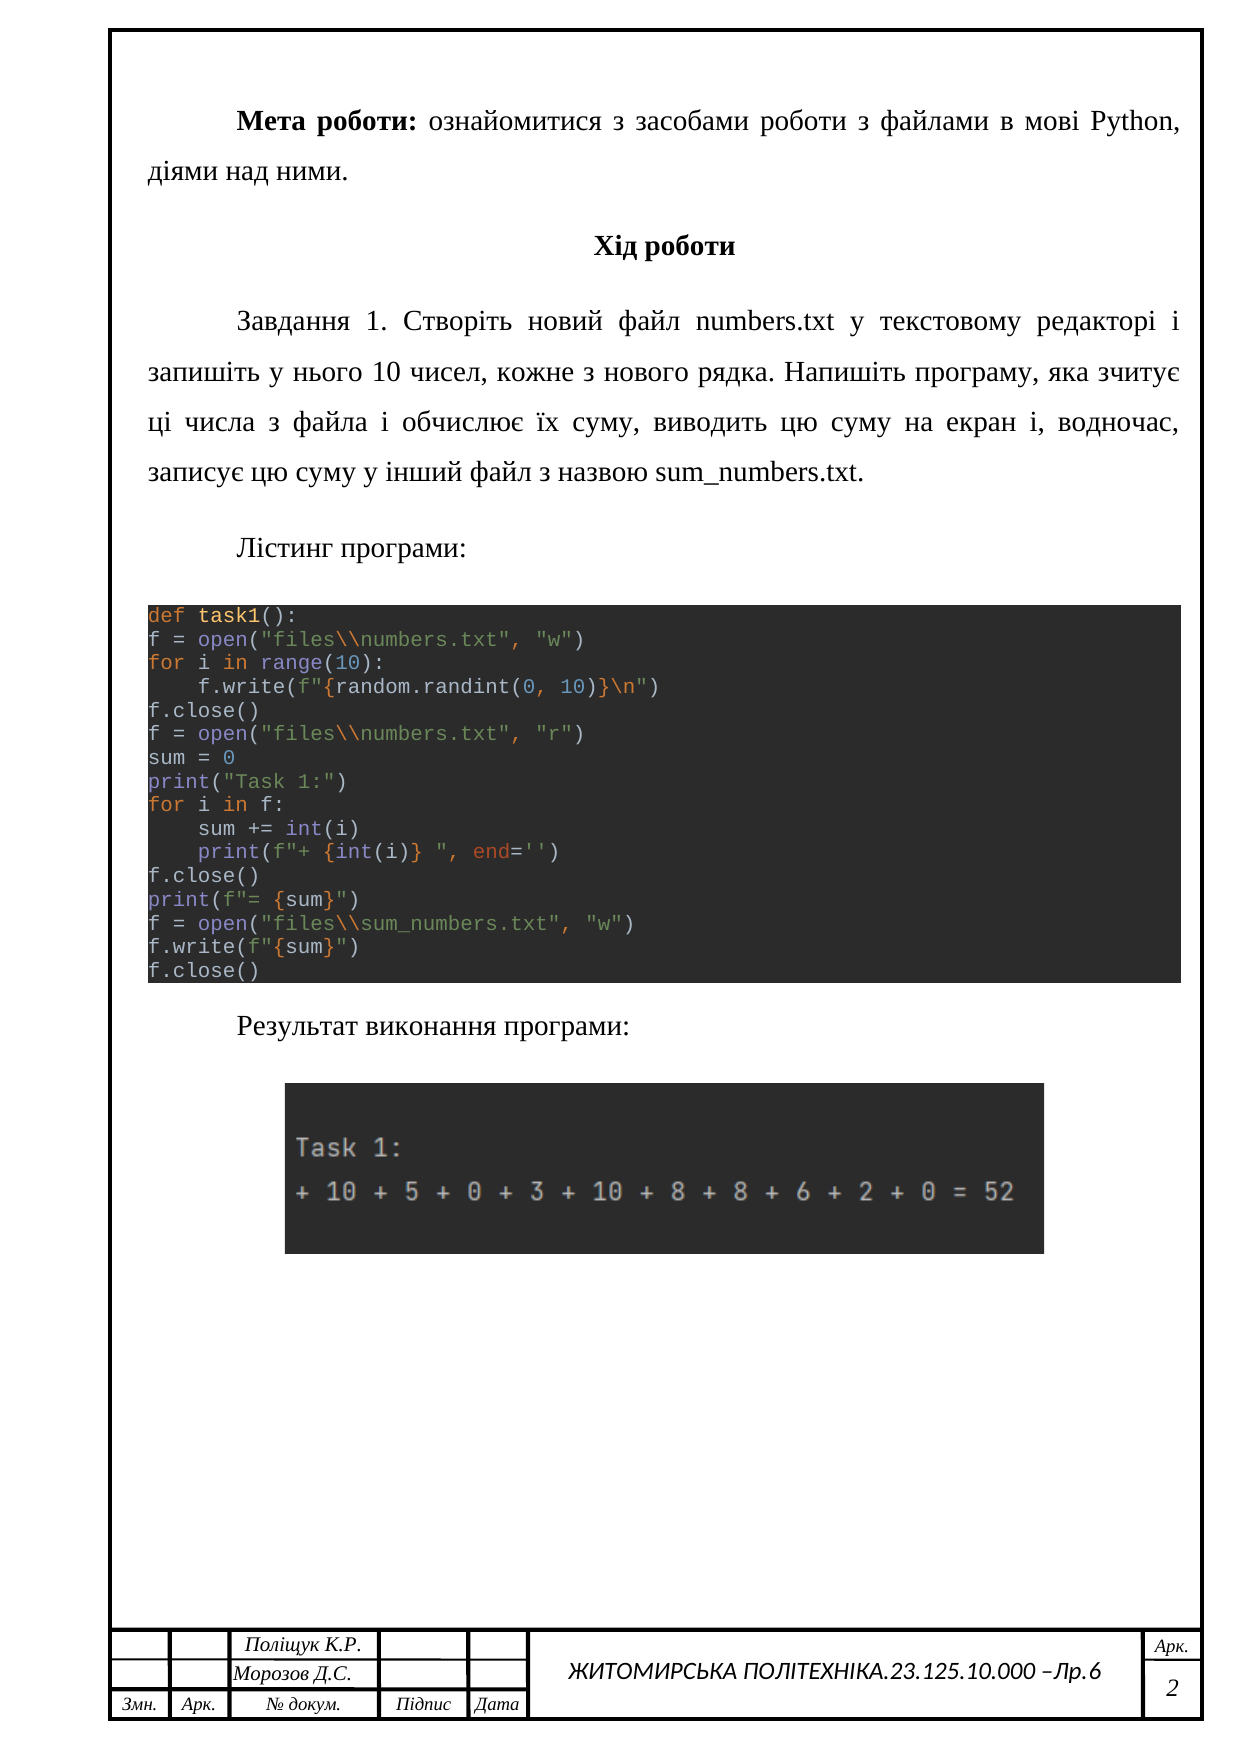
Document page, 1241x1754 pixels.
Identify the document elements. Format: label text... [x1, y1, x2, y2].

text Лістинг програми: [148, 530, 1181, 563]
text Мета роботи: ознайомитися з засобами роботи з файлами в мові Python, діями над ними. [148, 103, 1181, 186]
text f = open("files\\numbers.txt", "w") for i in range(10): f.write(f"{random.randint(0, 10)}\n") f.close() f = open("files\\numbers.txt", "r") sum = 0 print("Task 1:") for i in f: sum += int(i) print(f"+ {int(i)} ", end='') f.close() print(f"= {sum}") f = open("files\\sum_numbers.txt", "w") f.write(f"{sum}") f.close() [148, 629, 1181, 983]
text def task1(): [148, 605, 1181, 629]
text Результат виконання програми: [148, 1008, 1181, 1042]
text Хід роботи [148, 228, 1181, 262]
text Завдання 1. Створіть новий файл numbers.txt у текстовому редакторі і запишіть у нього 10 чисел, кожне з нового рядка. Напишіть програму, яка зчитує ці числа з файла і обчислює їх суму, виводить цю суму на екран і, водночас, записує цю суму у інший файл з назвою sum_numbers.txt. [148, 303, 1181, 488]
picture [284, 1083, 1045, 1254]
